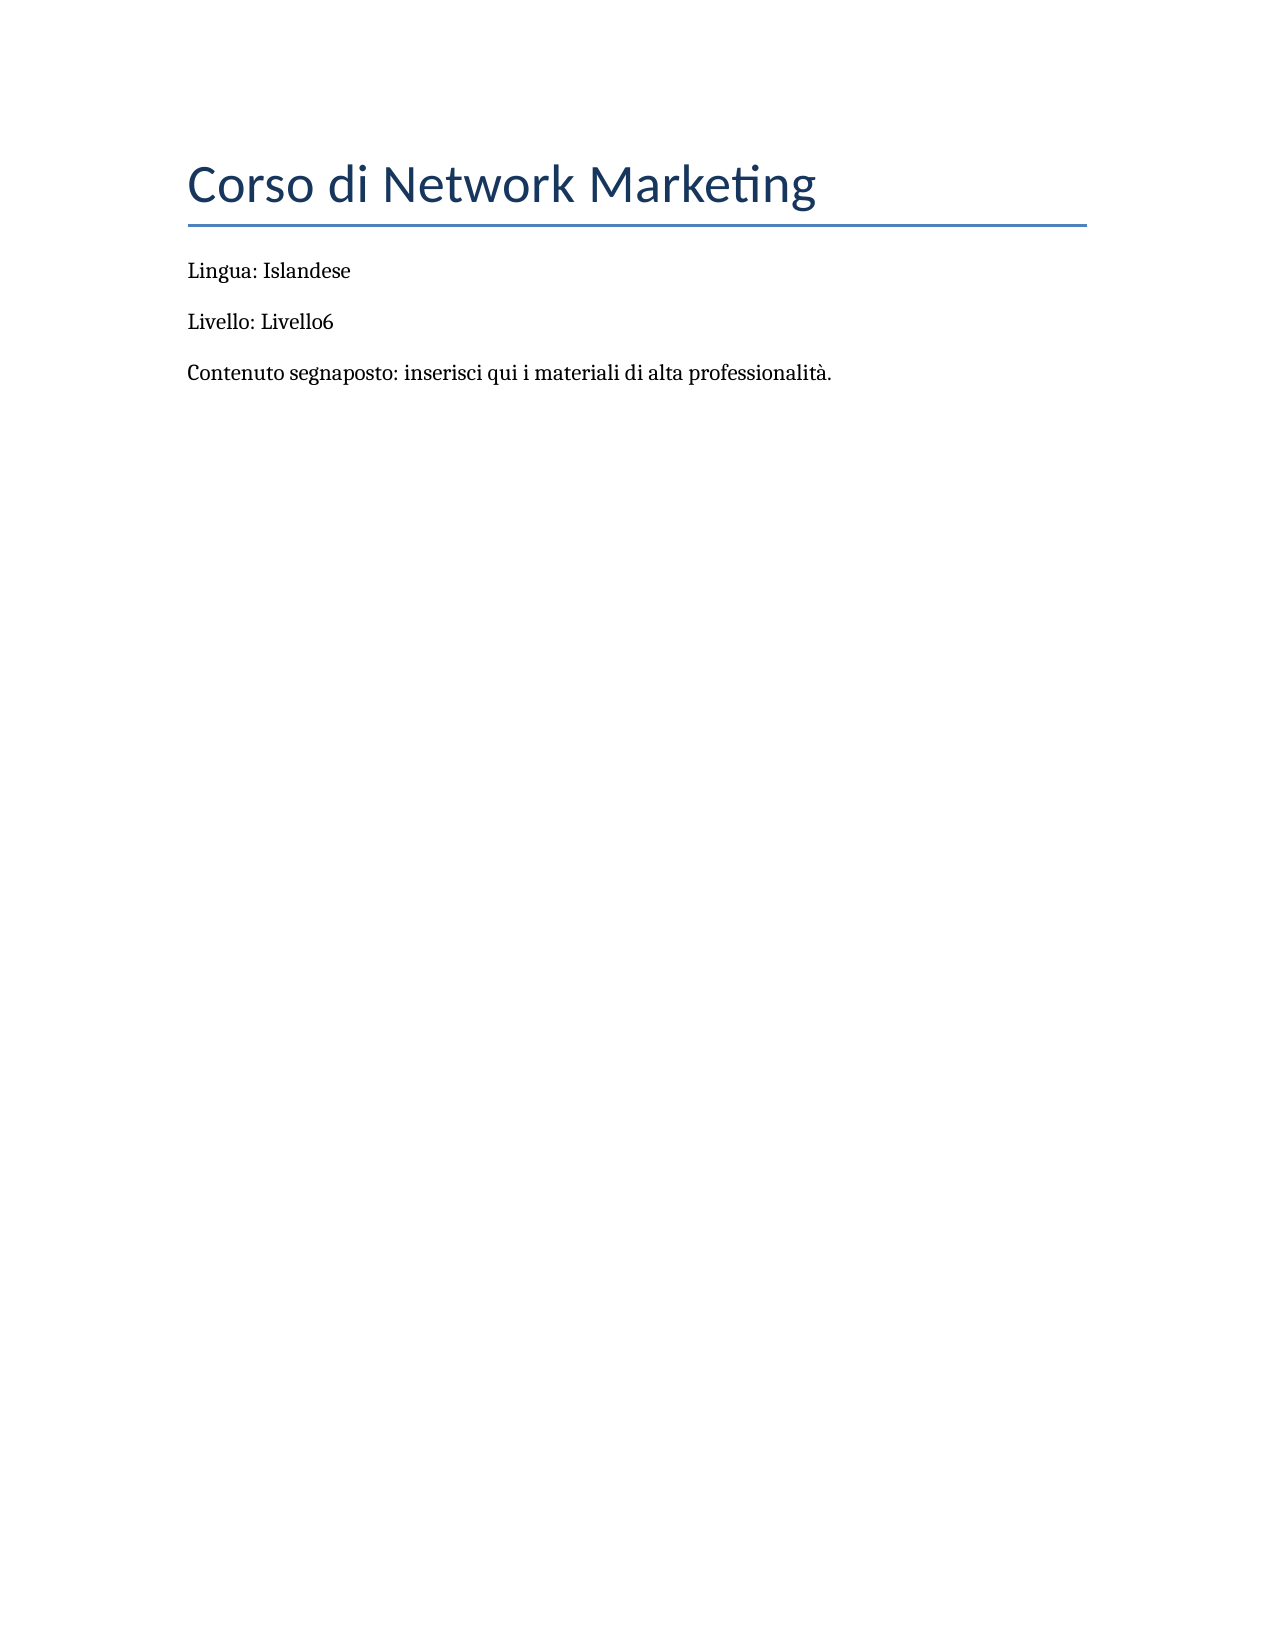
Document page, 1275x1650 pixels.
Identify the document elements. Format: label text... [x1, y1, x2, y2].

title Corso di Network Marketing [187, 150, 1087, 227]
text Contenuto segnaposto: inserisci qui i materiali di alta professionalità. [187, 360, 1087, 386]
text Livello: Livello6 [187, 309, 1087, 335]
text Lingua: Islandese [187, 258, 1087, 284]
